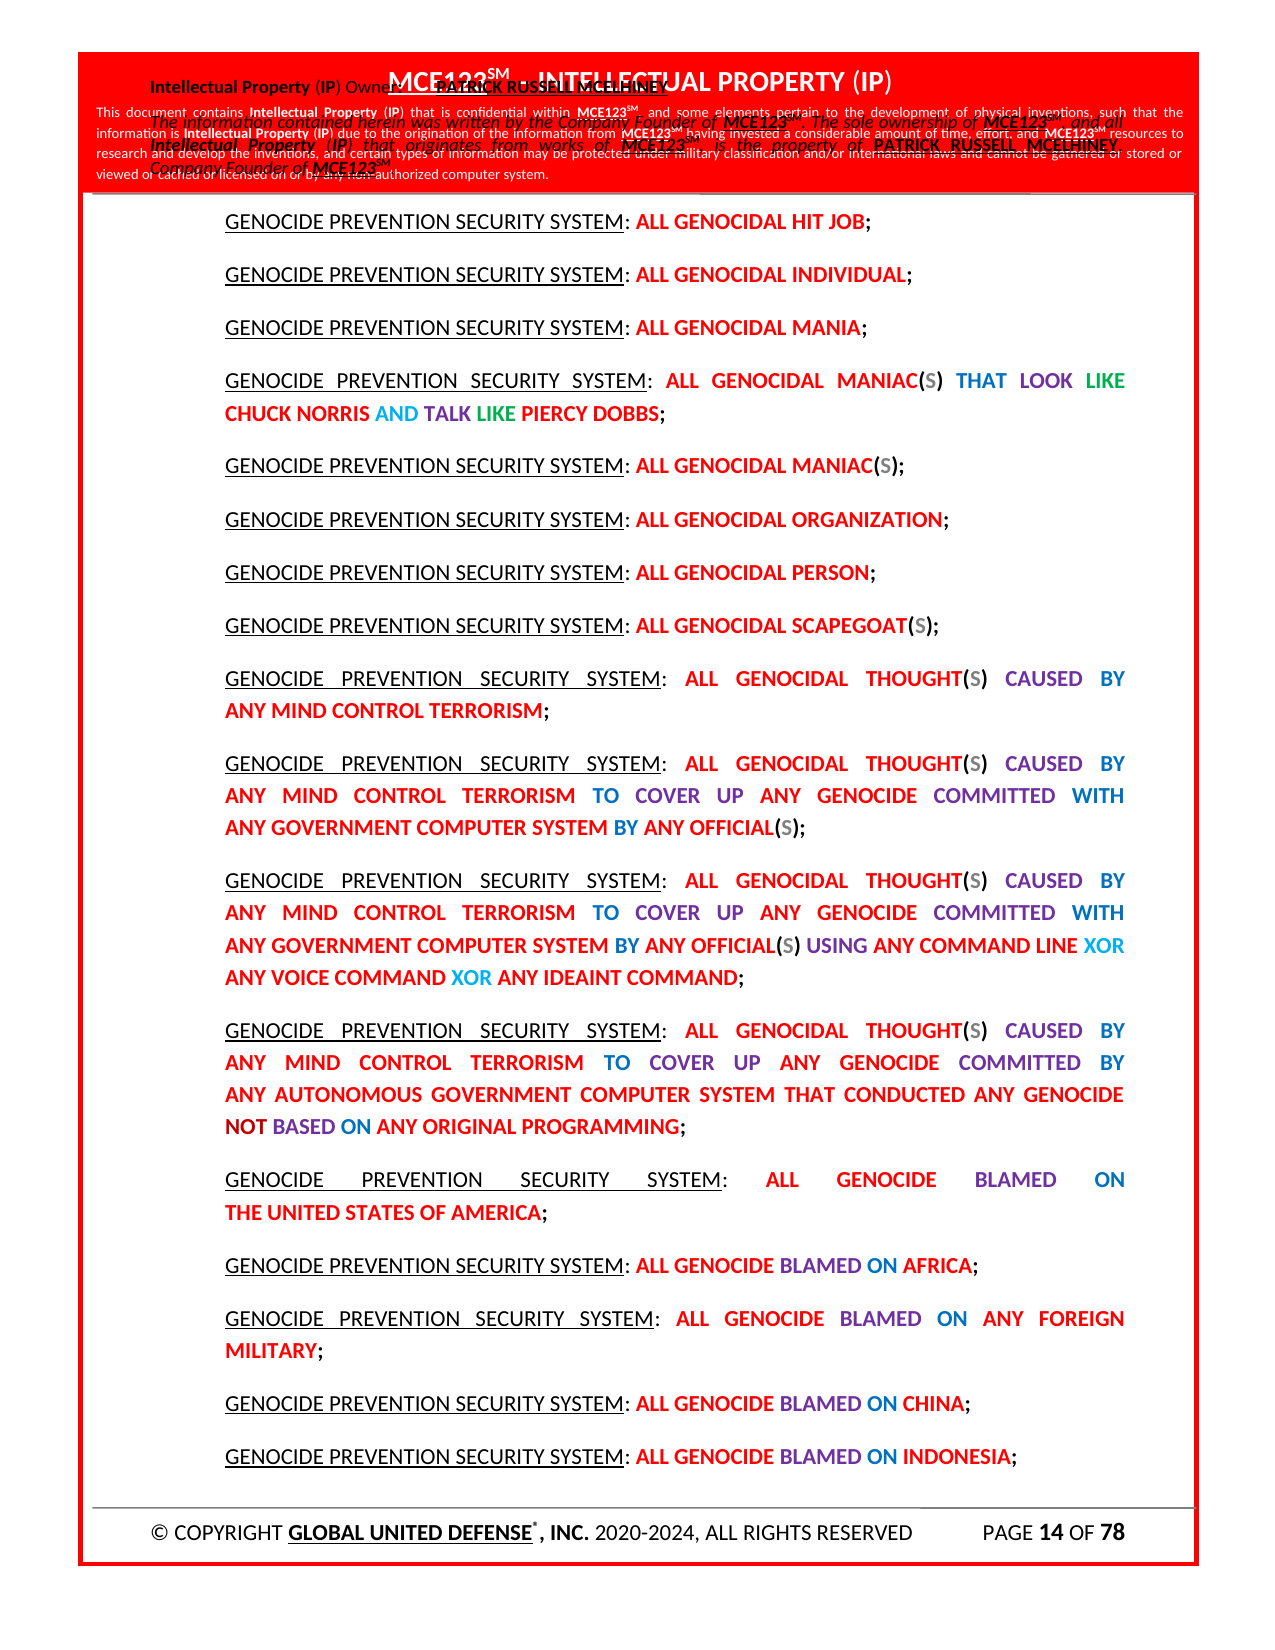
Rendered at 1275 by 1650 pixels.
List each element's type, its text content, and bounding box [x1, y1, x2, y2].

text GENOCIDE PREVENTION SECURITY SYSTEM: ALL GENOCIDAL PERSON; [225, 558, 1125, 586]
text GENOCIDE PREVENTION SECURITY SYSTEM: ALL GENOCIDAL MANIAC(S); [225, 452, 1125, 480]
text GENOCIDE PREVENTION SECURITY SYSTEM: ALL GENOCIDE BLAMED ON AFRICA; [225, 1251, 1125, 1279]
text GENOCIDE PREVENTION SECURITY SYSTEM: ALL GENOCIDAL THOUGHT(S) CAUSED BY ANY MIND CONTROL TERRORISM TO COVER UP ANY GENOCIDE COMMITTED BY ANY AUTONOMOUS GOVERNMENT COMPUTER SYSTEM THAT CONDUCTED ANY GENOCIDE NOT BASED ON ANY ORIGINAL PROGRAMMING; [225, 1016, 1125, 1141]
text GENOCIDE PREVENTION SECURITY SYSTEM: ALL GENOCIDE BLAMED ON CHINA; [225, 1389, 1125, 1417]
text GENOCIDE PREVENTION SECURITY SYSTEM: ALL GENOCIDAL MANIA; [225, 313, 1125, 341]
text GENOCIDE PREVENTION SECURITY SYSTEM: ALL GENOCIDAL MANIAC(S) THAT LOOK LIKE CHUCK NORRIS AND TALK LIKE PIERCY DOBBS; [225, 366, 1125, 427]
text GENOCIDE PREVENTION SECURITY SYSTEM: ALL GENOCIDE BLAMED ON ANY FOREIGN MILITARY; [225, 1304, 1125, 1364]
text GENOCIDE PREVENTION SECURITY SYSTEM: ALL GENOCIDAL THOUGHT(S) CAUSED BY ANY MIND CONTROL TERRORISM; [225, 664, 1125, 724]
text GENOCIDE PREVENTION SECURITY SYSTEM: ALL GENOCIDE BLAMED ON THE UNITED STATES OF AMERICA; [225, 1166, 1125, 1226]
text GENOCIDE PREVENTION SECURITY SYSTEM: ALL GENOCIDAL ORGANIZATION; [225, 505, 1125, 533]
text GENOCIDE PREVENTION SECURITY SYSTEM: ALL GENOCIDAL THOUGHT(S) CAUSED BY ANY MIND CONTROL TERRORISM TO COVER UP ANY GENOCIDE COMMITTED WITH ANY GOVERNMENT COMPUTER SYSTEM BY ANY OFFICIAL(S) USING ANY COMMAND LINE XOR ANY VOICE COMMAND XOR ANY IDEAINT COMMAND; [225, 866, 1125, 991]
text GENOCIDE PREVENTION SECURITY SYSTEM: ALL GENOCIDAL THOUGHT(S) CAUSED BY ANY MIND CONTROL TERRORISM TO COVER UP ANY GENOCIDE COMMITTED WITH ANY GOVERNMENT COMPUTER SYSTEM BY ANY OFFICIAL(S); [225, 749, 1125, 841]
text GENOCIDE PREVENTION SECURITY SYSTEM: ALL GENOCIDE BLAMED ON INDONESIA; [225, 1442, 1125, 1470]
text GENOCIDE PREVENTION SECURITY SYSTEM: ALL GENOCIDAL SCAPEGOAT(S); [225, 611, 1125, 639]
text GENOCIDE PREVENTION SECURITY SYSTEM: ALL GENOCIDAL HIT JOB; [225, 207, 1125, 235]
text GENOCIDE PREVENTION SECURITY SYSTEM: ALL GENOCIDAL INDIVIDUAL; [225, 260, 1125, 288]
